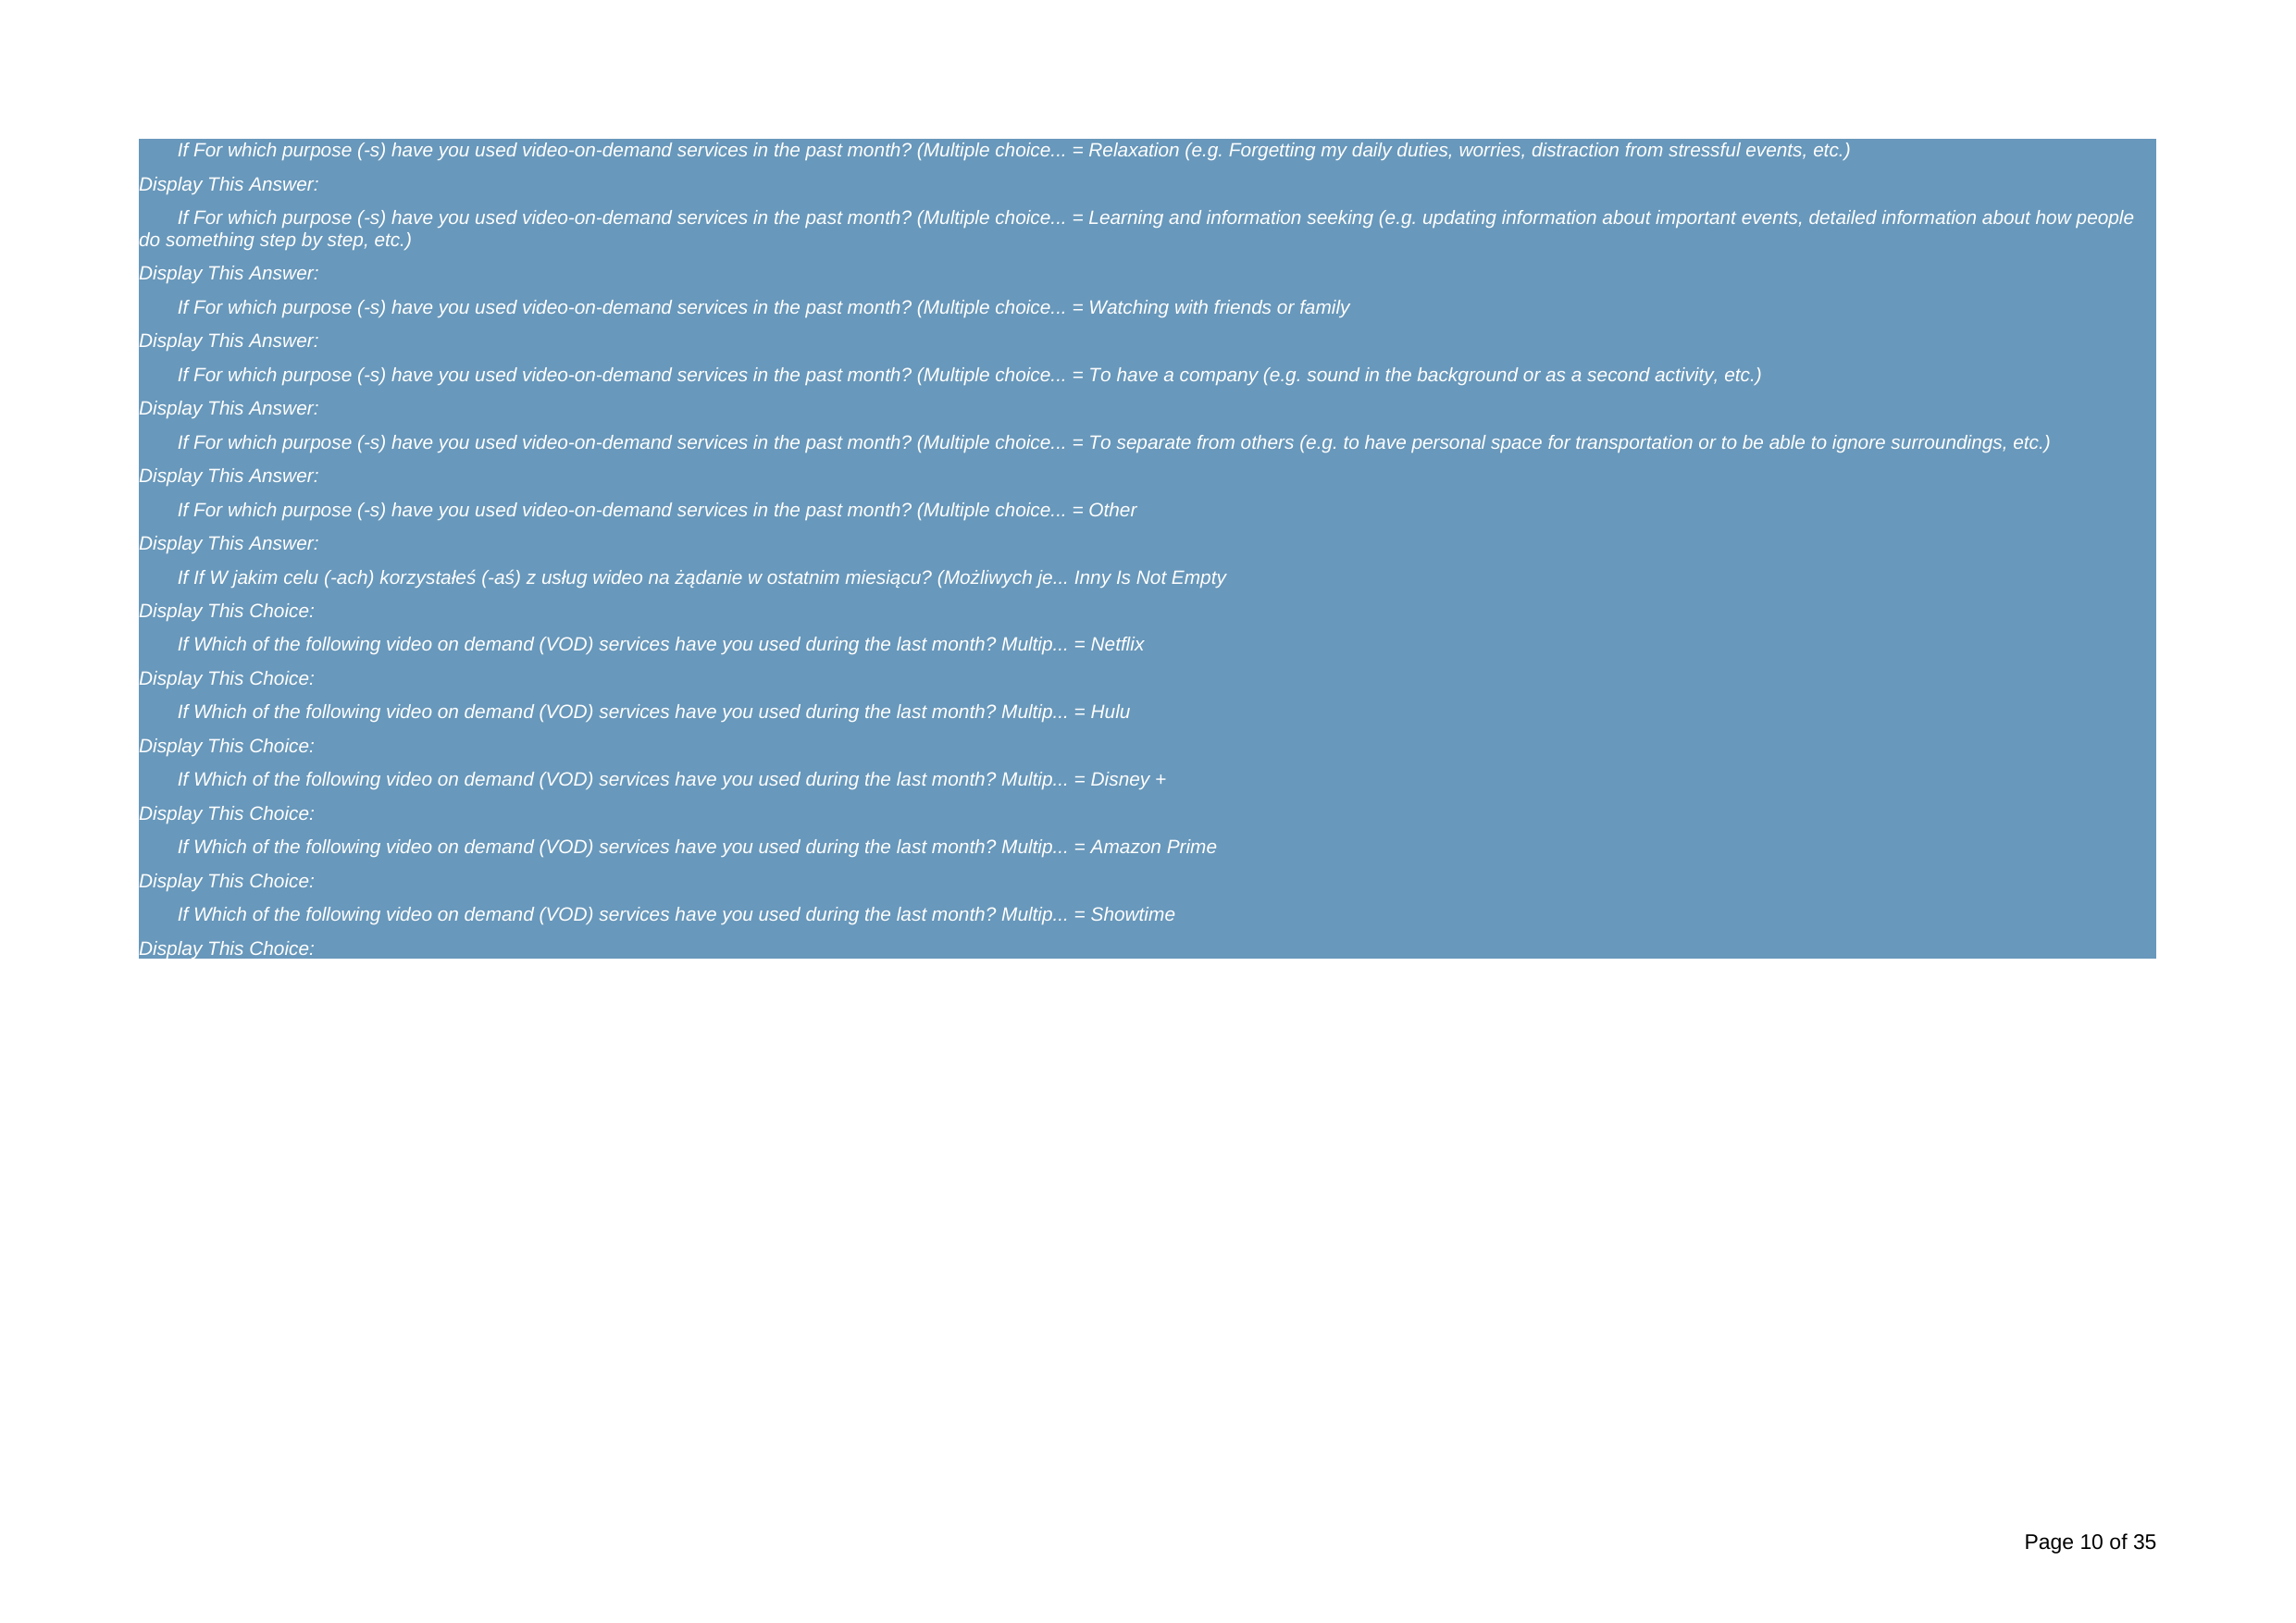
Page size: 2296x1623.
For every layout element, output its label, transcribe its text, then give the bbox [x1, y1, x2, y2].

text Display This Answer: [139, 397, 2156, 419]
text Display This Answer: [139, 465, 2156, 487]
text If Which of the following video on demand (VOD) services have you used during the last month? Multip... = Disney + [139, 768, 2156, 790]
text If For which purpose (-s) have you used video-on-demand services in the past month? (Multiple choice... = To have a company (e.g. sound in the background or as a second activity, etc.) [139, 364, 2156, 386]
text If Which of the following video on demand (VOD) services have you used during the last month? Multip... = Showtime [139, 903, 2156, 925]
text Display This Answer: [139, 532, 2156, 554]
text If Which of the following video on demand (VOD) services have you used during the last month? Multip... = Netflix [139, 633, 2156, 655]
text Display This Choice: [139, 802, 2156, 824]
text Display This Answer: [139, 172, 2156, 194]
text Display This Answer: [139, 329, 2156, 352]
text Display This Answer: [139, 262, 2156, 284]
text If For which purpose (-s) have you used video-on-demand services in the past month? (Multiple choice... = Other [139, 498, 2156, 520]
text Display This Choice: [139, 869, 2156, 891]
text If For which purpose (-s) have you used video-on-demand services in the past month? (Multiple choice... = To separate from others (e.g. to have personal space for transportation or to be able to ignore surroundings, etc.) [139, 431, 2156, 452]
text Display This Choice: [139, 936, 2156, 959]
text If For which purpose (-s) have you used video-on-demand services in the past month? (Multiple choice... = Watching with friends or family [139, 296, 2156, 318]
text Display This Choice: [139, 667, 2156, 689]
text If If W jakim celu (-ach) korzystałeś (-aś) z usług wideo na żądanie w ostatnim miesiącu? (Możliwych je... Inny Is Not Empty [139, 565, 2156, 588]
text If For which purpose (-s) have you used video-on-demand services in the past month? (Multiple choice... = Relaxation (e.g. Forgetting my daily duties, worries, distraction from stressful events, etc.) [139, 139, 2156, 161]
text If Which of the following video on demand (VOD) services have you used during the last month? Multip... = Amazon Prime [139, 836, 2156, 858]
text If For which purpose (-s) have you used video-on-demand services in the past month? (Multiple choice... = Learning and information seeking (e.g. updating information about important events, detailed information about how people do something step by step, etc.) [139, 206, 2156, 251]
text If Which of the following video on demand (VOD) services have you used during the last month? Multip... = Hulu [139, 700, 2156, 723]
text Display This Choice: [139, 600, 2156, 622]
text Display This Choice: [139, 735, 2156, 757]
